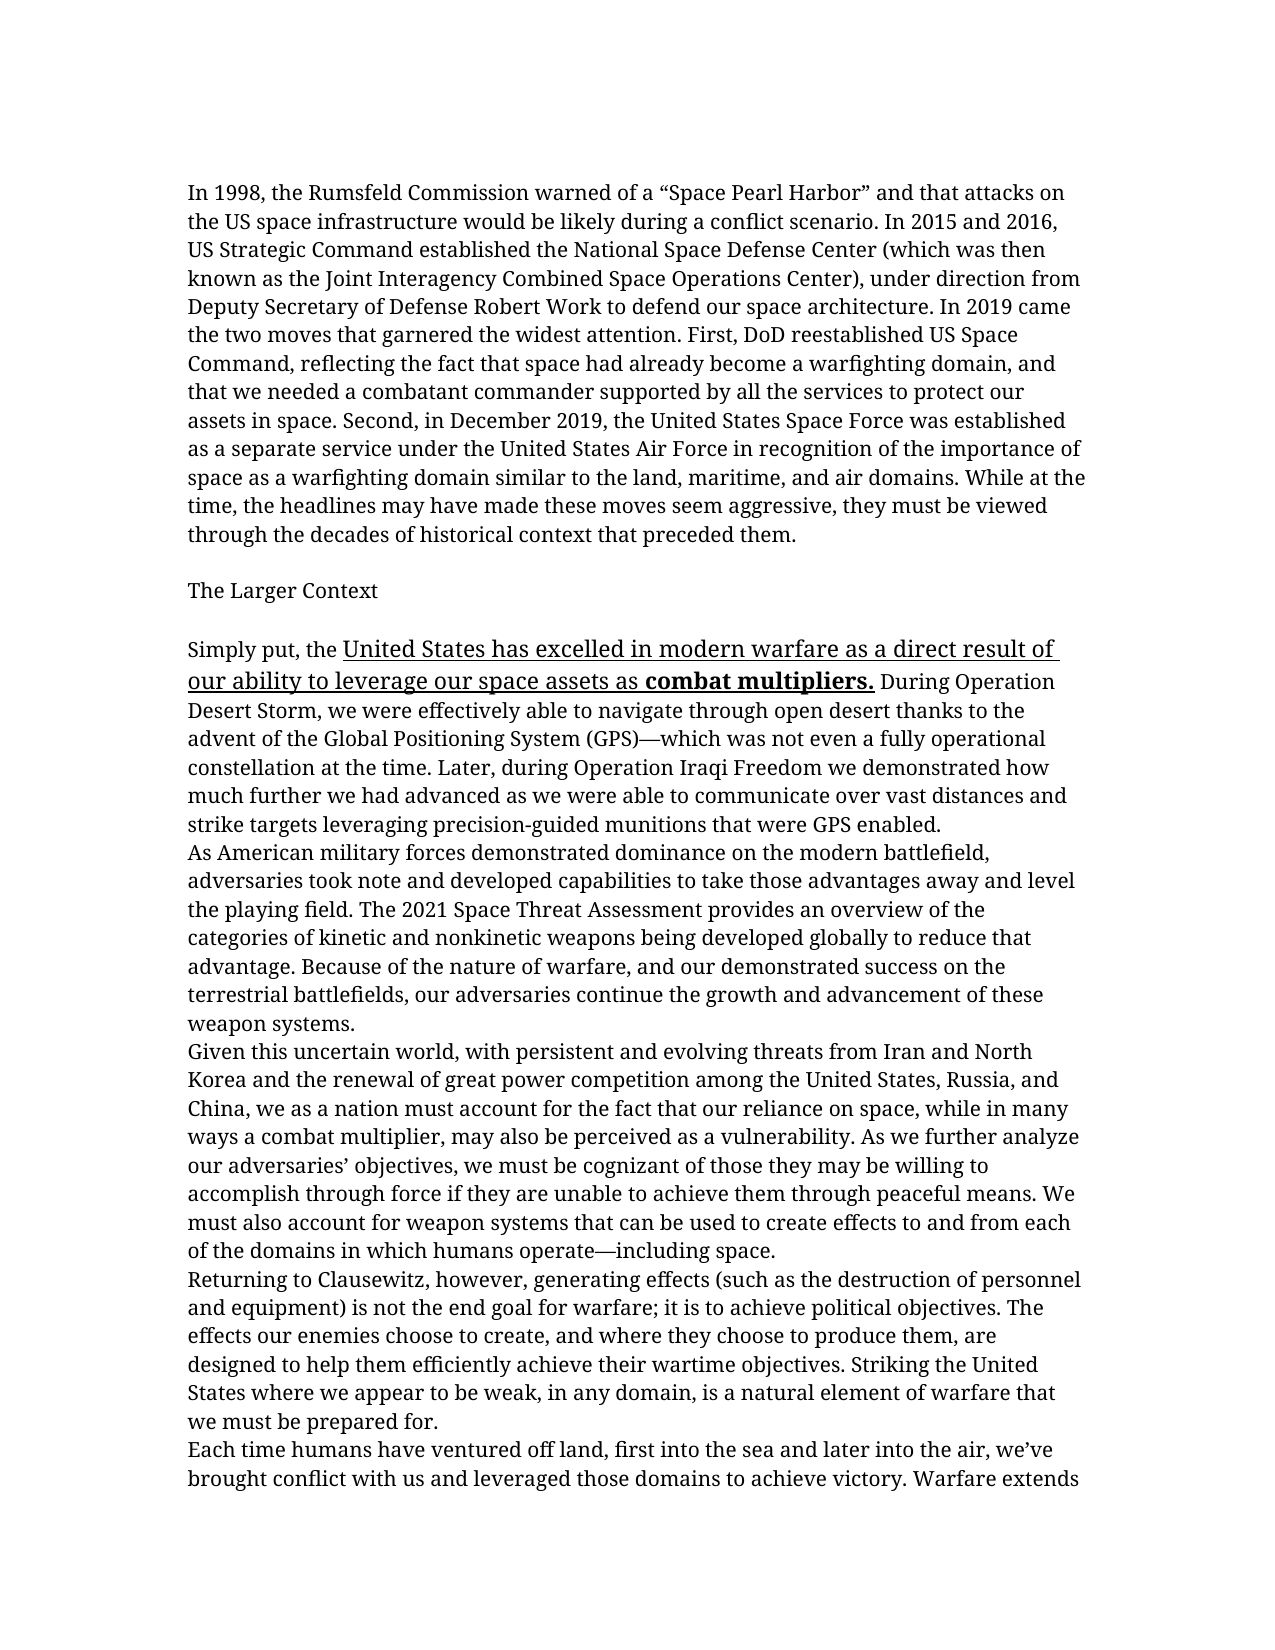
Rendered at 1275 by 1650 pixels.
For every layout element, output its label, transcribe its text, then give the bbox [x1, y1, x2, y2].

text The Larger Context [187, 577, 1087, 605]
text In 1998, the Rumsfeld Commission warned of a “Space Pearl Harbor” and that attacks on the US space infrastructure would be likely during a conflict scenario. In 2015 and 2016, US Strategic Command established the National Space Defense Center (which was then known as the Joint Interagency Combined Space Operations Center), under direction from Deputy Secretary of Defense Robert Work to defend our space architecture. In 2019 came the two moves that garnered the widest attention. First, DoD reestablished US Space Command, reflecting the fact that space had already become a warfighting domain, and that we needed a combatant commander supported by all the services to protect our assets in space. Second, in December 2019, the United States Space Force was established as a separate service under the United States Air Force in recognition of the importance of space as a warfighting domain similar to the land, maritime, and air domains. While at the time, the headlines may have made these moves seem aggressive, they must be viewed through the decades of historical context that preceded them. [187, 178, 1087, 548]
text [187, 1435, 1087, 1492]
text Given this uncertain world, with persistent and evolving threats from Iran and North Korea and the renewal of great power competition among the United States, Russia, and China, we as a nation must account for the fact that our reliance on space, while in many ways a combat multiplier, may also be perceived as a vulnerability. As we further analyze our adversaries’ objectives, we must be cognizant of those they may be willing to accomplish through force if they are unable to achieve them through peaceful means. We must also account for weapon systems that can be used to create effects to and from each of the domains in which humans operate—including space. [187, 1037, 1087, 1265]
text Simply put, the United States has excelled in modern warfare as a direct result of our ability to leverage our space assets as combat multipliers. During Operation Desert Storm, we were effectively able to navigate through open desert thanks to the advent of the Global Positioning System (GPS)—which was not even a fully operational constellation at the time. Later, during Operation Iraqi Freedom we demonstrated how much further we had advanced as we were able to communicate over vast distances and strike targets leveraging precision-guided munitions that were GPS enabled. [187, 633, 1087, 838]
text Returning to Clausewitz, however, generating effects (such as the destruction of personnel and equipment) is not the end goal for warfare; it is to achieve political objectives. The effects our enemies choose to create, and where they choose to produce them, are designed to help them efficiently achieve their wartime objectives. Striking the United States where we appear to be weak, in any domain, is a natural element of warfare that we must be prepared for. [187, 1265, 1087, 1435]
text As American military forces demonstrated dominance on the modern battlefield, adversaries took note and developed capabilities to take those advantages away and level the playing field. The 2021 Space Threat Assessment provides an overview of the categories of kinetic and nonkinetic weapons being developed globally to reduce that advantage. Because of the nature of warfare, and our demonstrated success on the terrestrial battlefields, our adversaries continue the growth and advancement of these weapon systems. [187, 838, 1087, 1037]
